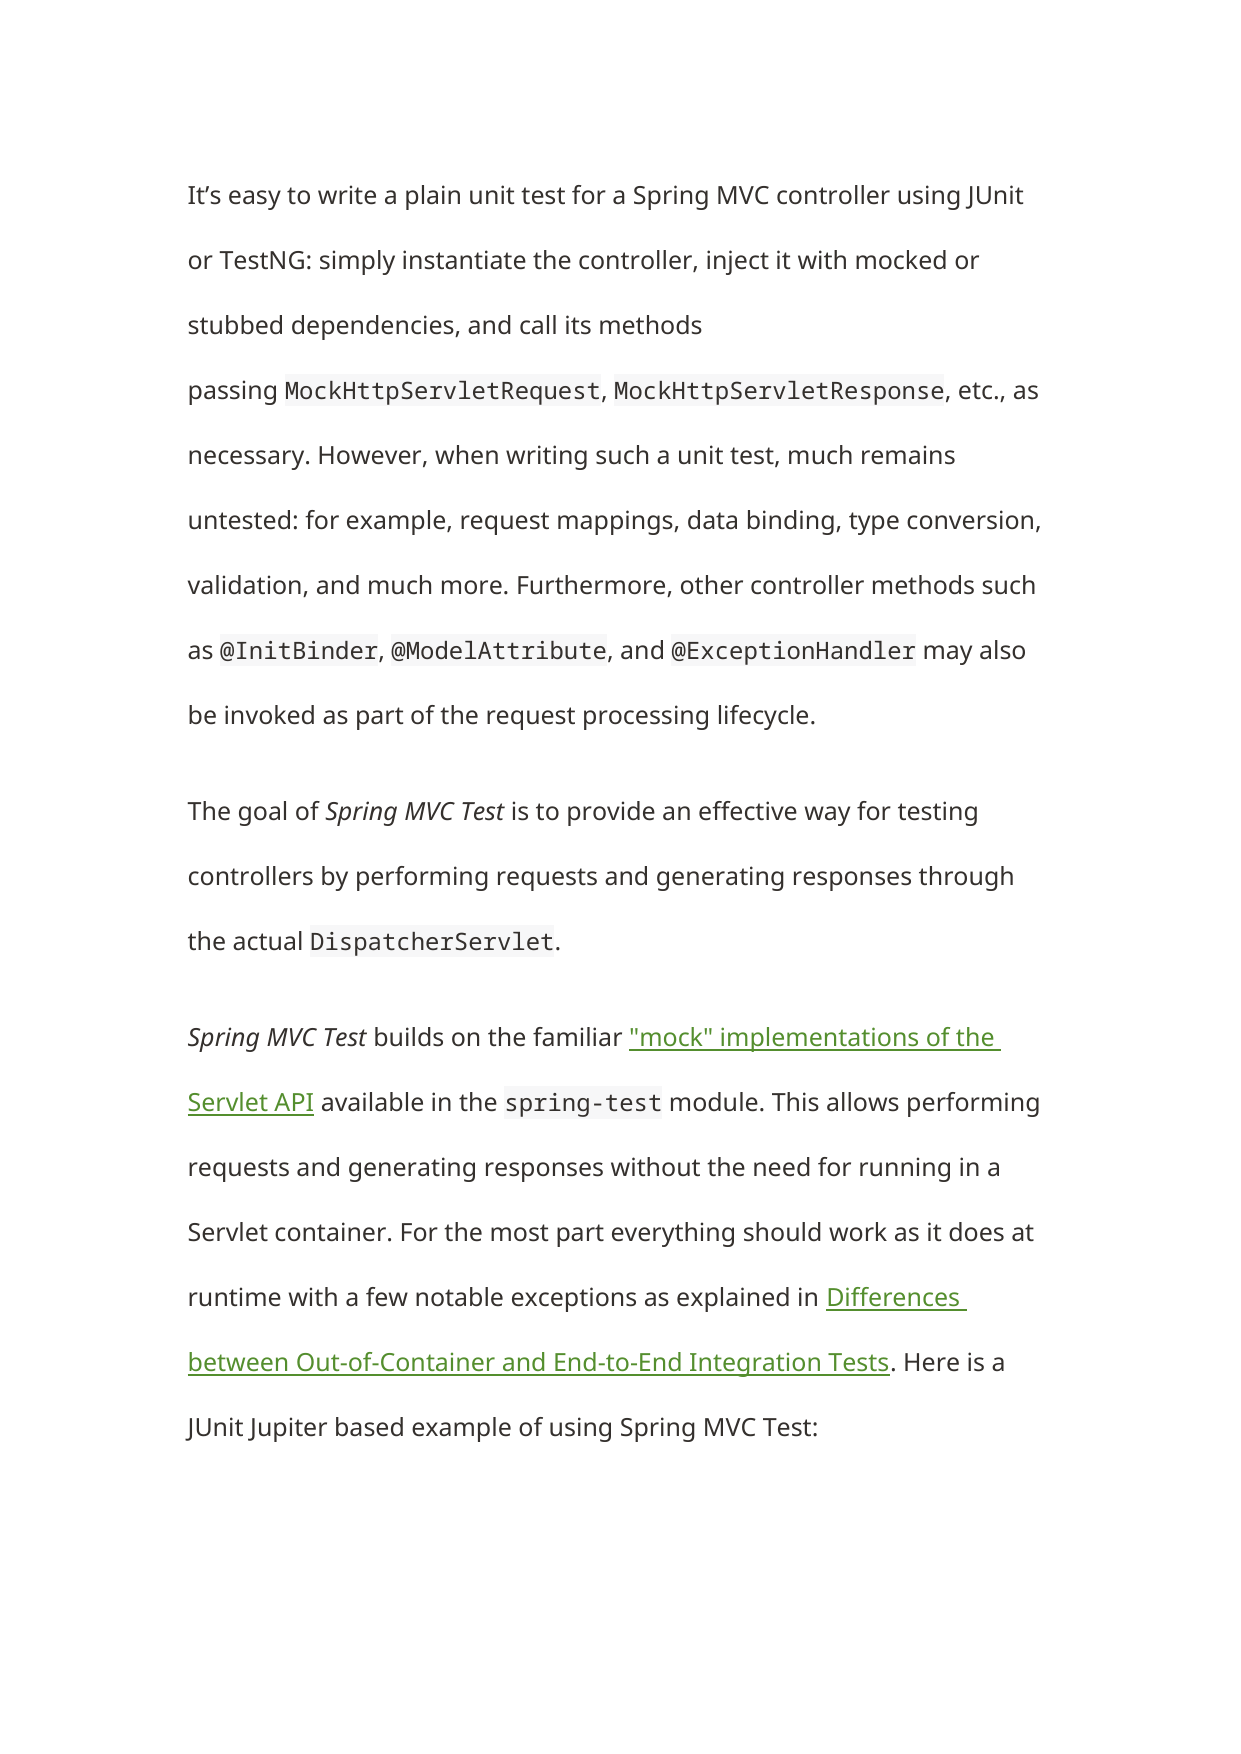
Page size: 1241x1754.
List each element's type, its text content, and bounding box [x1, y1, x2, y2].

text The goal of Spring MVC Test is to provide an effective way for testing controllers by performing requests and generating responses through the actual DispatcherServlet. [187, 778, 1053, 973]
text Spring MVC Test builds on the familiar "mock" implementations of the Servlet API available in the spring-test module. This allows performing requests and generating responses without the need for running in a Servlet container. For the most part everything should work as it does at runtime with a few notable exceptions as explained in Differences between Out-of-Container and End-to-End Integration Tests. Here is a JUnit Jupiter based example of using Spring MVC Test: [187, 1004, 1053, 1459]
text It’s easy to write a plain unit test for a Spring MVC controller using JUnit or TestNG: simply instantiate the controller, inject it with mocked or stubbed dependencies, and call its methods passing MockHttpServletRequest, MockHttpServletResponse, etc., as necessary. However, when writing such a unit test, much remains untested: for example, request mappings, data binding, type conversion, validation, and much more. Furthermore, other controller methods such as @InitBinder, @ModelAttribute, and @ExceptionHandler may also be invoked as part of the request processing lifecycle. [187, 162, 1053, 747]
